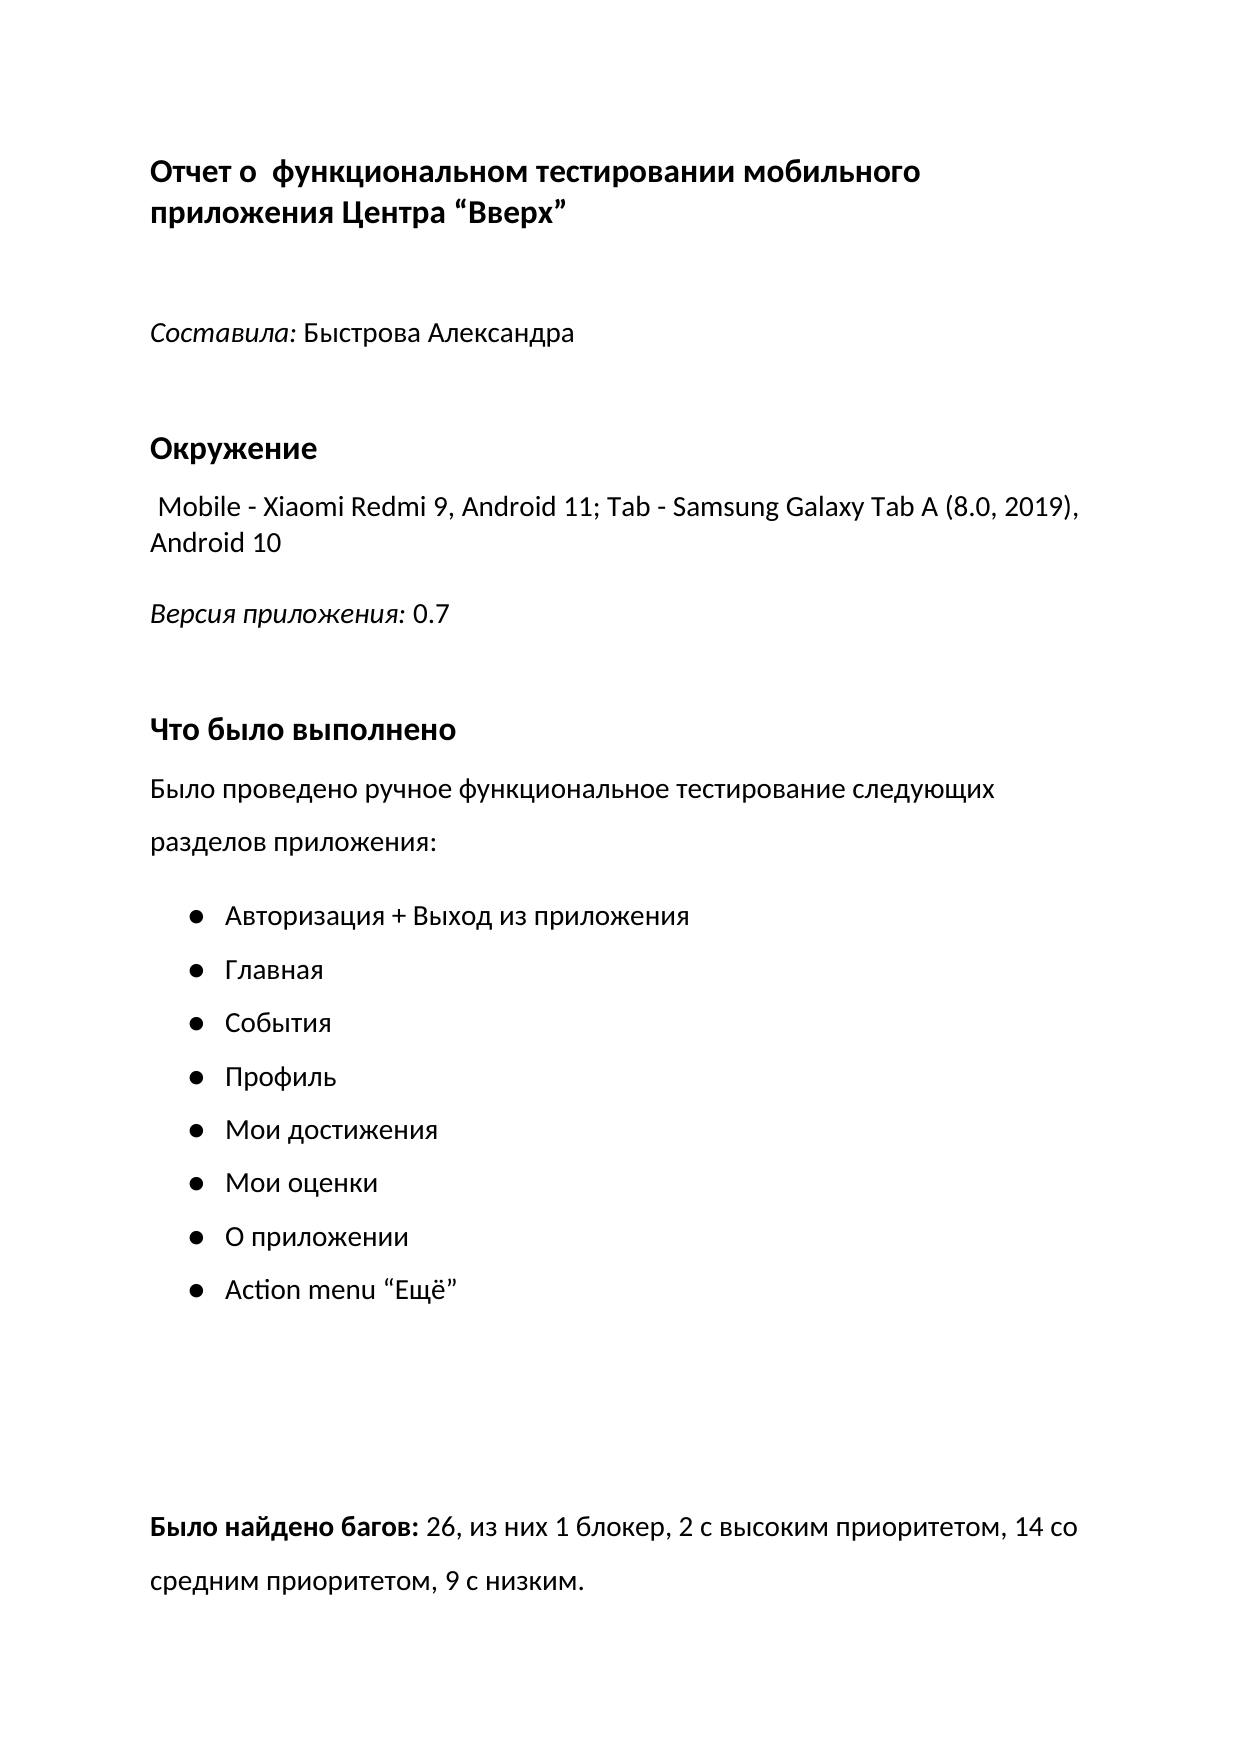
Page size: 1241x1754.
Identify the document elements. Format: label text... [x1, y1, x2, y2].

text Было найдено багов: 26, из них 1 блокер, 2 с высоким приоритетом, 14 со средним приоритетом, 9 с низким. [150, 1508, 1090, 1597]
list Мои достижения [187, 1111, 1090, 1147]
text Отчет о функциональном тестировании мобильного приложения Центра “Вверх” [150, 150, 1090, 231]
list Главная [187, 951, 1090, 986]
text Mobile - Xiaomi Redmi 9, Android 11; Tab - Samsung Galaxy Tab A (8.0, 2019), Android 10 Версия приложения: 0.7 [150, 488, 1090, 631]
list Мои оценки [187, 1164, 1090, 1200]
list Action menu “Ещё” [187, 1271, 1090, 1307]
list Авторизация + Выход из приложения [187, 897, 1090, 933]
text Что было выполнено [150, 708, 1090, 749]
text Составила: Быстрова Александра [150, 314, 1090, 349]
text Окружение [150, 427, 1090, 467]
text Было проведено ручное функциональное тестирование следующих разделов приложения: [150, 770, 1090, 859]
list О приложении [187, 1218, 1090, 1254]
list События [187, 1004, 1090, 1040]
list Профиль [187, 1058, 1090, 1093]
